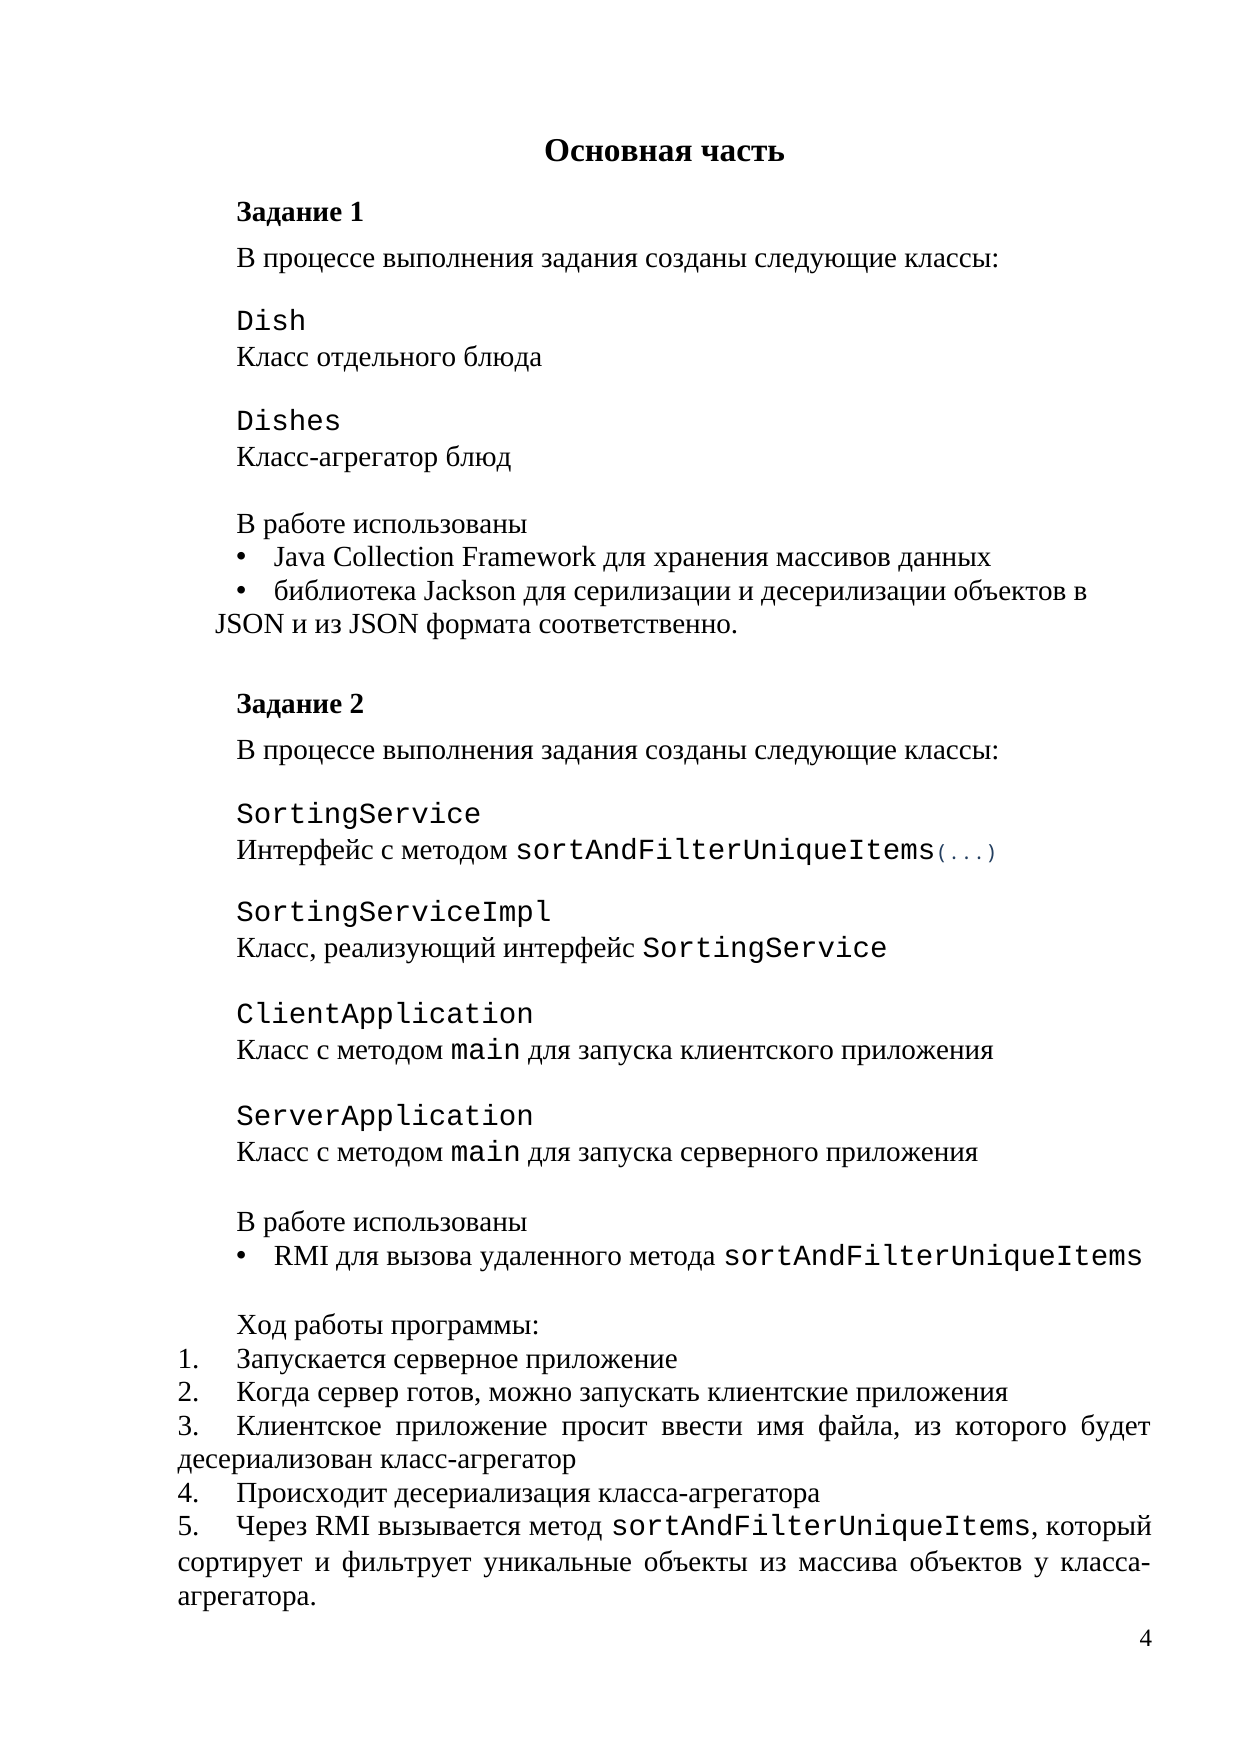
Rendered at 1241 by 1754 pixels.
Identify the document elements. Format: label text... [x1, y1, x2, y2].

text Класс с методом main для запуска клиентского приложения [177, 1032, 1152, 1068]
text В процессе выполнения задания созданы следующие классы: [177, 240, 1152, 273]
text Класс-агрегатор блюд [177, 439, 1152, 473]
text SortingServiceImpl [177, 897, 1152, 930]
list Через RMI вызывается метод sortAndFilterUniqueItems, который сортирует и фильтрует уникальные объекты из массива объектов у класса-агрегатора. [177, 1508, 1152, 1612]
text В процессе выполнения задания созданы следующие классы: [177, 732, 1152, 766]
list Происходит десериализация класса-агрегатора [177, 1475, 1152, 1508]
list RMI для вызова удаленного метода sortAndFilterUniqueItems [215, 1238, 1152, 1274]
text ServerApplication [177, 1101, 1152, 1134]
text В работе использованы [177, 1204, 1152, 1238]
text Интерфейс с методом sortAndFilterUniqueItems(...) [177, 832, 1152, 868]
subtitle Основная часть [177, 131, 1152, 169]
text Класс отдельного блюда [177, 339, 1152, 373]
subtitle Задание 2 [177, 686, 1152, 720]
text Класс, реализующий интерфейс SortingService [177, 930, 1152, 966]
list Клиентское приложение просит ввести имя файла, из которого будет десериализован класс-агрегатор [177, 1408, 1152, 1475]
text Dishes [177, 406, 1152, 439]
list Когда сервер готов, можно запускать клиентские приложения [177, 1374, 1152, 1408]
subtitle Задание 1 [177, 194, 1152, 227]
text Dish [177, 307, 1152, 339]
list библиотека Jackson для серилизации и десерилизации объектов в JSON и из JSON формата соответственно. [215, 573, 1152, 640]
list Запускается серверное приложение [177, 1341, 1152, 1374]
text SortingService [177, 799, 1152, 832]
text В работе использованы [177, 506, 1152, 539]
list Java Collection Framework для хранения массивов данных [215, 539, 1152, 573]
text Класс с методом main для запуска серверного приложения [177, 1134, 1152, 1171]
text Ход работы программы: [177, 1307, 1152, 1341]
text ClientApplication [177, 999, 1152, 1032]
